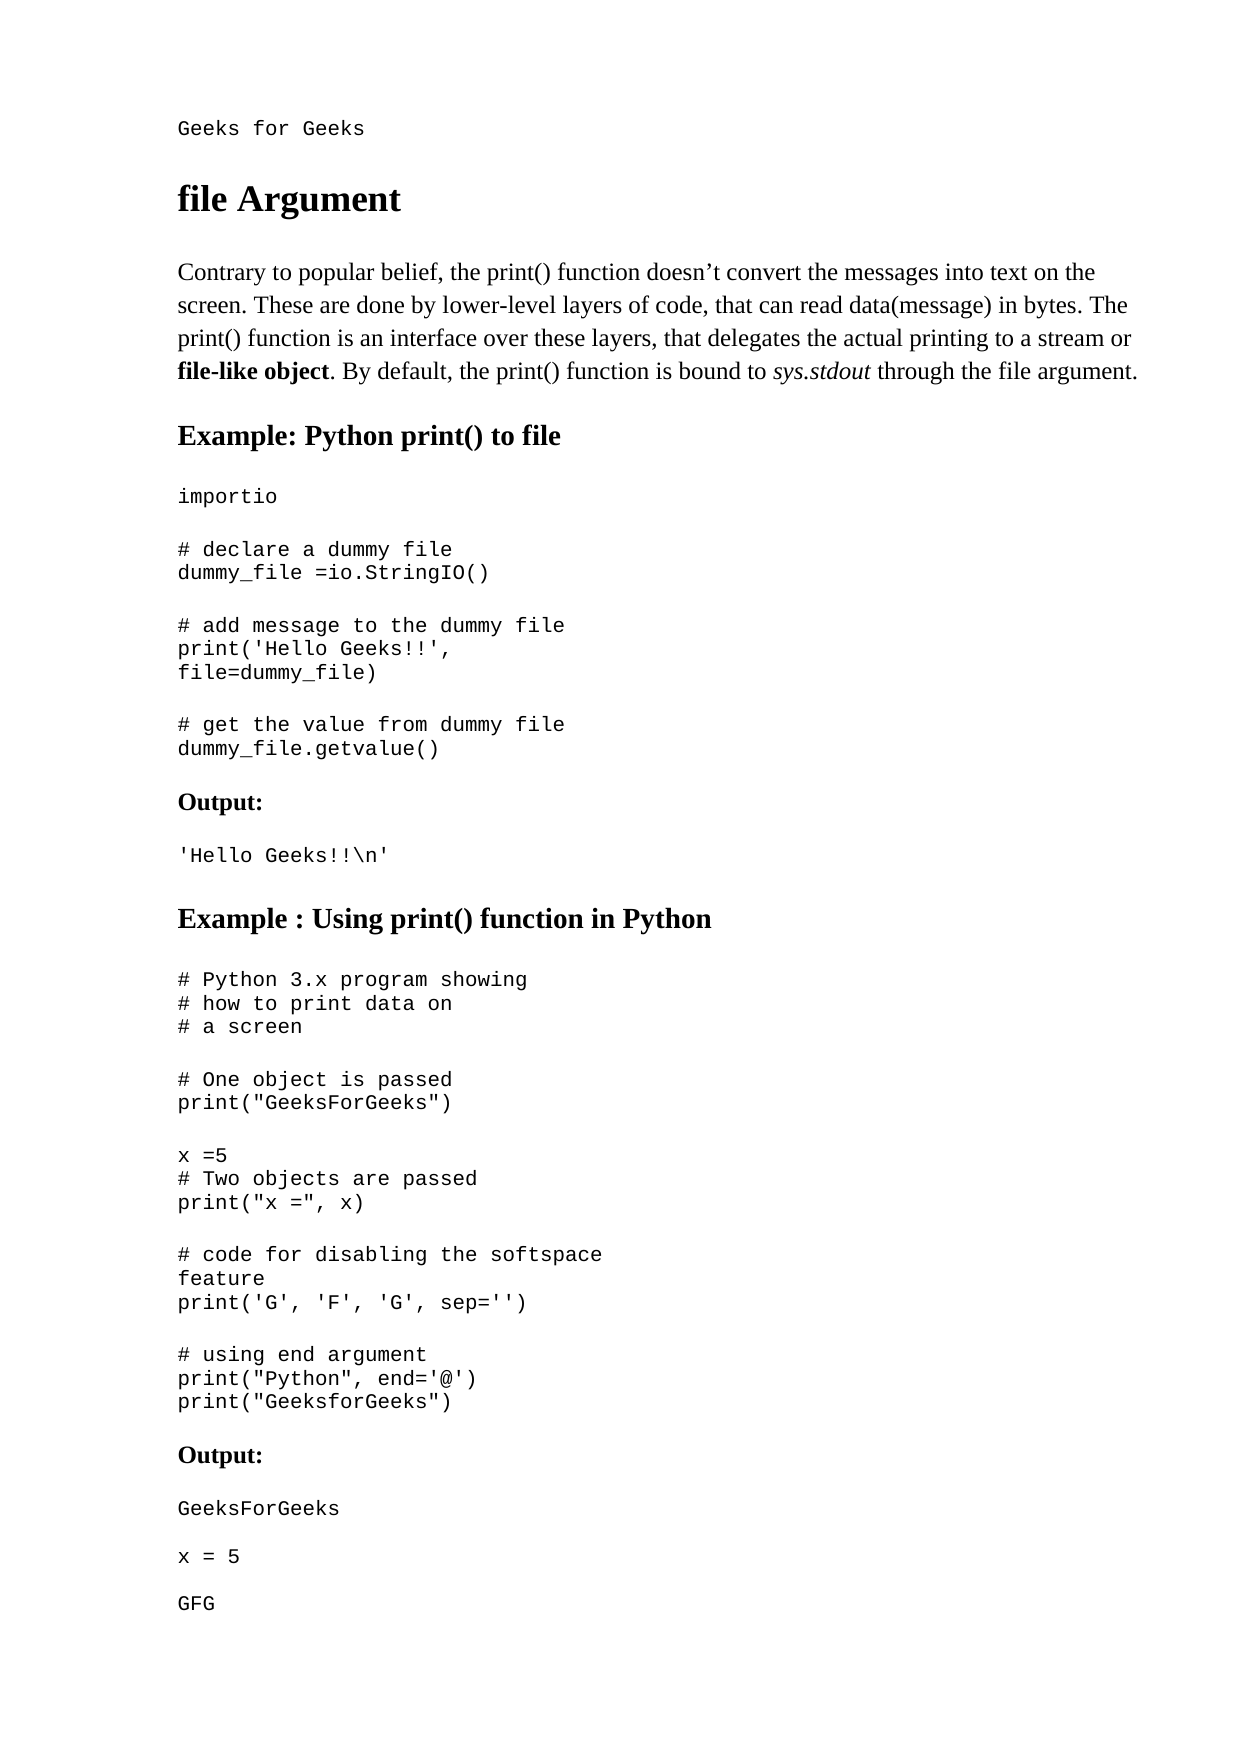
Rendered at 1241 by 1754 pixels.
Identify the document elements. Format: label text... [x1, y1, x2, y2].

subtitle Example: Python print() to file [177, 418, 1152, 452]
table_header # Python 3.x program showing # how to print data on # a screen # One object is passed print("GeeksForGeeks") x =5 # Two objects are passed print("x =", x) # code for disabling the softspace feature print('G', 'F', 'G', sep='') # using end argument print("Python", end='@') print("GeeksforGeeks") [177, 969, 691, 1415]
text Output: [177, 787, 1152, 816]
subtitle file Argument [177, 176, 1152, 219]
text Output: [177, 1440, 1152, 1469]
text 'Hello Geeks!!\n' [177, 845, 1152, 868]
text Contrary to popular belief, the print() function doesn’t convert the messages into text on the screen. These are done by lower-level layers of code, that can read data(message) in bytes. The print() function is an interface over these layers, that delegates the actual printing to a stream or file-like object. By default, the print() function is bound to sys.stdout through the file argument. [177, 257, 1152, 385]
text x = 5 [177, 1546, 1152, 1569]
text GFG [177, 1593, 1152, 1617]
text GeeksForGeeks [177, 1498, 1152, 1522]
table_header importio # declare a dummy file dummy_file =io.StringIO() # add message to the dummy file print('Hello Geeks!!', file=dummy_file) # get the value from dummy file dummy_file.getvalue() [177, 486, 655, 762]
text Geeks for Geeks [177, 118, 1152, 142]
subtitle Example : Using print() function in Python [177, 901, 1152, 935]
